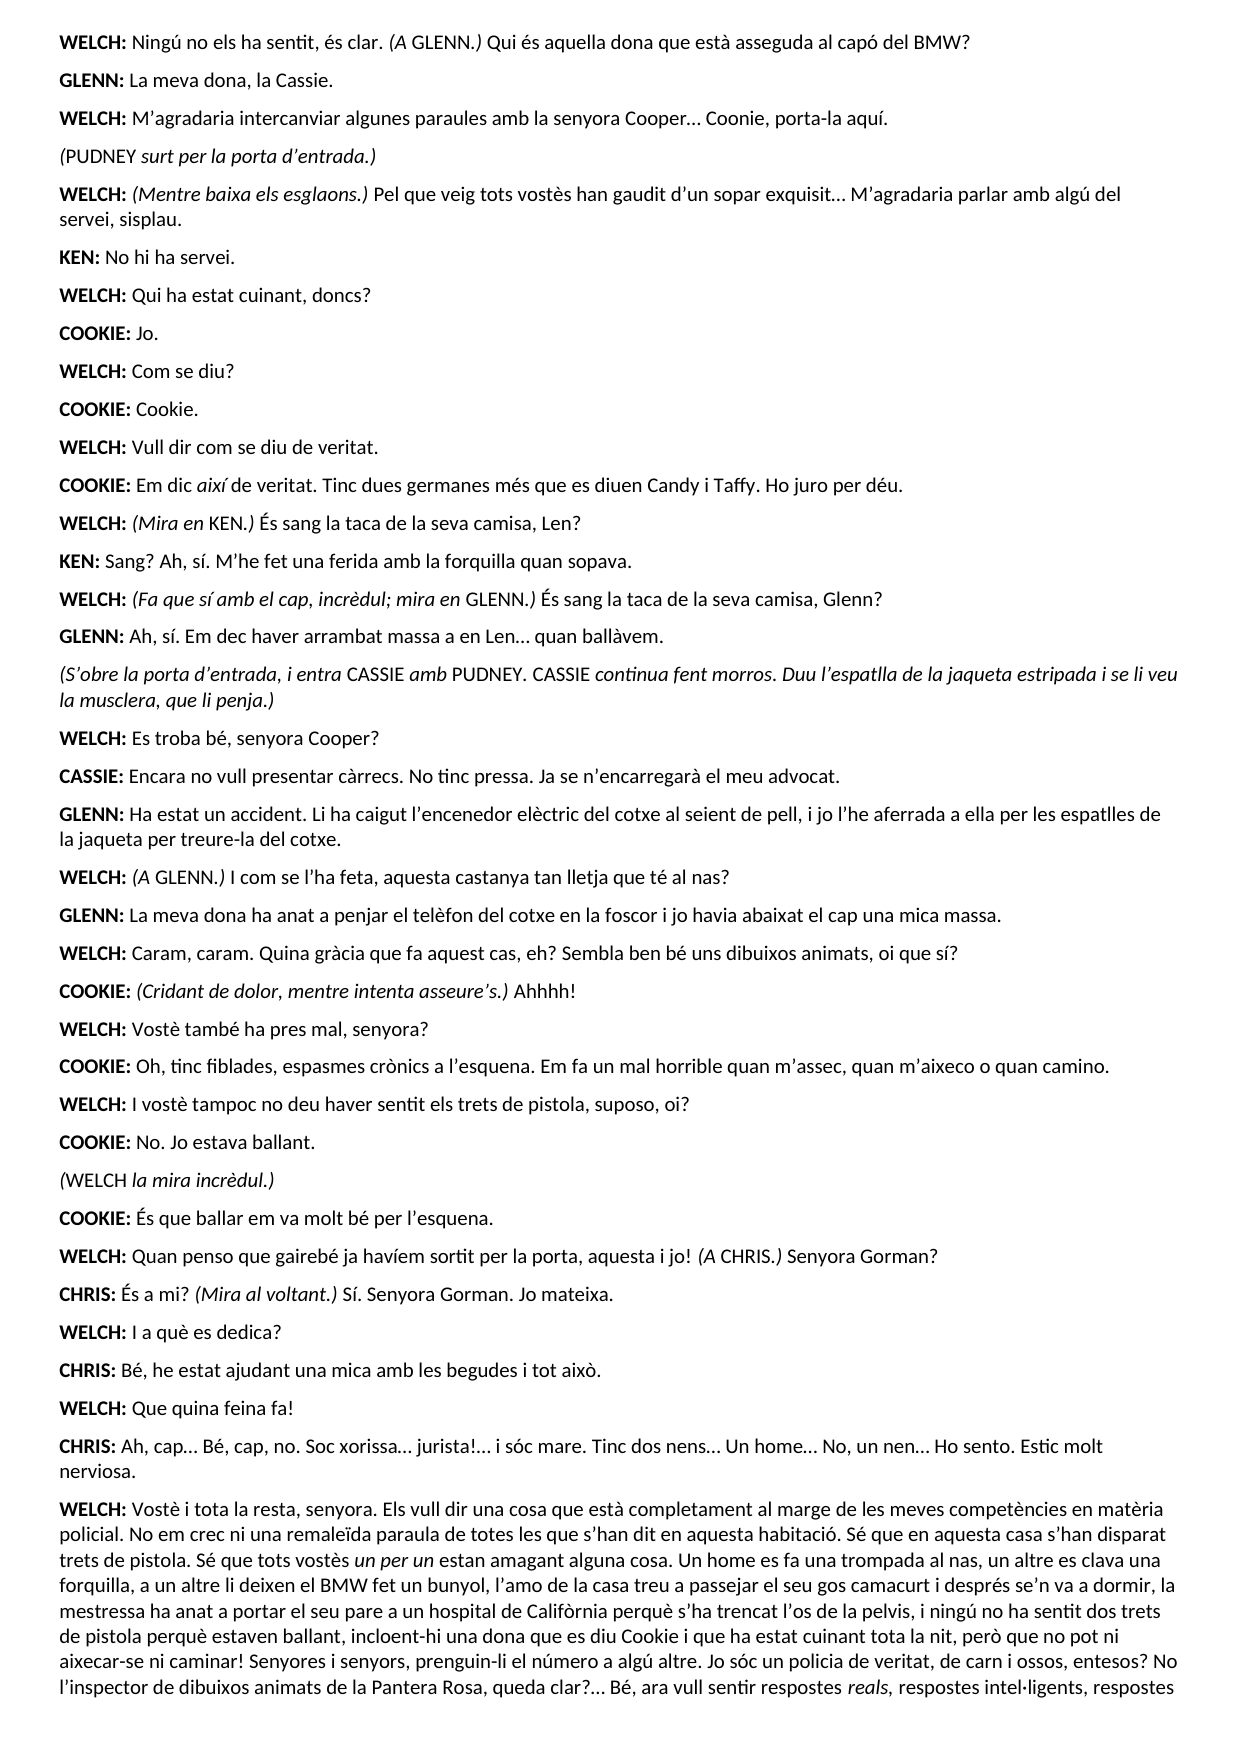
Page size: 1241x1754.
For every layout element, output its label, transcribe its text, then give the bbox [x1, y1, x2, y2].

text WELCH: Vostè també ha pres mal, senyora? [59, 1016, 1181, 1041]
text CHRIS: És a mi? (Mira al voltant.) Sí. Senyora Gorman. Jo mateixa. [59, 1281, 1181, 1307]
text WELCH: (A GLENN.) I com se l’ha feta, aquesta castanya tan lletja que té al nas? [59, 864, 1181, 889]
text (WELCH la mira incrèdul.) [59, 1167, 1181, 1193]
text WELCH: M’agradaria intercanviar algunes paraules amb la senyora Cooper… Coonie, porta-la aquí. [59, 105, 1181, 131]
text COOKIE: (Cridant de dolor, mentre intenta asseure’s.) Ahhhh! [59, 978, 1181, 1003]
text WELCH: Caram, caram. Quina gràcia que fa aquest cas, eh? Sembla ben bé uns dibuixos animats, oi que sí? [59, 940, 1181, 965]
text CHRIS: Bé, he estat ajudant una mica amb les begudes i tot això. [59, 1357, 1181, 1382]
text CASSIE: Encara no vull presentar càrrecs. No tinc pressa. Ja se n’encarregarà el meu advocat. [59, 763, 1181, 788]
text (PUDNEY surt per la porta d’entrada.) [59, 143, 1181, 169]
text KEN: No hi ha servei. [59, 244, 1181, 270]
text WELCH: (Mira en KEN.) És sang la taca de la seva camisa, Len? [59, 510, 1181, 535]
text GLENN: La meva dona ha anat a penjar el telèfon del cotxe en la foscor i jo havia abaixat el cap una mica massa. [59, 902, 1181, 927]
text WELCH: I vostè tampoc no deu haver sentit els trets de pistola, suposo, oi? [59, 1092, 1181, 1117]
text KEN: Sang? Ah, sí. M’he fet una ferida amb la forquilla quan sopava. [59, 548, 1181, 573]
text WELCH: Quan penso que gairebé ja havíem sortit per la porta, aquesta i jo! (A CHRIS.) Senyora Gorman? [59, 1243, 1181, 1269]
text COOKIE: Jo. [59, 320, 1181, 346]
text (S’obre la porta d’entrada, i entra CASSIE amb PUDNEY. CASSIE continua fent morros. Duu l’espatlla de la jaqueta estripada i se li veu la musclera, que li penja.) [59, 662, 1181, 712]
text WELCH: I a què es dedica? [59, 1319, 1181, 1344]
text GLENN: La meva dona, la Cassie. [59, 67, 1181, 93]
text CHRIS: Ah, cap… Bé, cap, no. Soc xorissa… jurista!… i sóc mare. Tinc dos nens… Un home… No, un nen… Ho sento. Estic molt nerviosa. [59, 1433, 1181, 1484]
text GLENN: Ah, sí. Em dec haver arrambat massa a en Len… quan ballàvem. [59, 624, 1181, 649]
text COOKIE: Em dic així de veritat. Tinc dues germanes més que es diuen Candy i Taffy. Ho juro per déu. [59, 472, 1181, 497]
text WELCH: Qui ha estat cuinant, doncs? [59, 282, 1181, 308]
text COOKIE: No. Jo estava ballant. [59, 1129, 1181, 1155]
text WELCH: Com se diu? [59, 358, 1181, 384]
text COOKIE: Cookie. [59, 396, 1181, 422]
text GLENN: Ha estat un accident. Li ha caigut l’encenedor elèctric del cotxe al seient de pell, i jo l’he aferrada a ella per les espatlles de la jaqueta per treure-la del cotxe. [59, 801, 1181, 852]
text COOKIE: És que ballar em va molt bé per l’esquena. [59, 1205, 1181, 1231]
text WELCH: (Mentre baixa els esglaons.) Pel que veig tots vostès han gaudit d’un sopar exquisit… M’agradaria parlar amb algú del servei, sisplau. [59, 181, 1181, 232]
text WELCH: Ningú no els ha sentit, és clar. (A GLENN.) Qui és aquella dona que està asseguda al capó del BMW? [59, 29, 1181, 55]
text WELCH: Es troba bé, senyora Cooper? [59, 725, 1181, 750]
text WELCH: Que quina feina fa! [59, 1395, 1181, 1420]
text WELCH: Vull dir com se diu de veritat. [59, 434, 1181, 459]
text WELCH: (Fa que sí amb el cap, incrèdul; mira en GLENN.) És sang la taca de la seva camisa, Glenn? [59, 586, 1181, 611]
text COOKIE: Oh, tinc fiblades, espasmes crònics a l’esquena. Em fa un mal horrible quan m’assec, quan m’aixeco o quan camino. [59, 1054, 1181, 1079]
